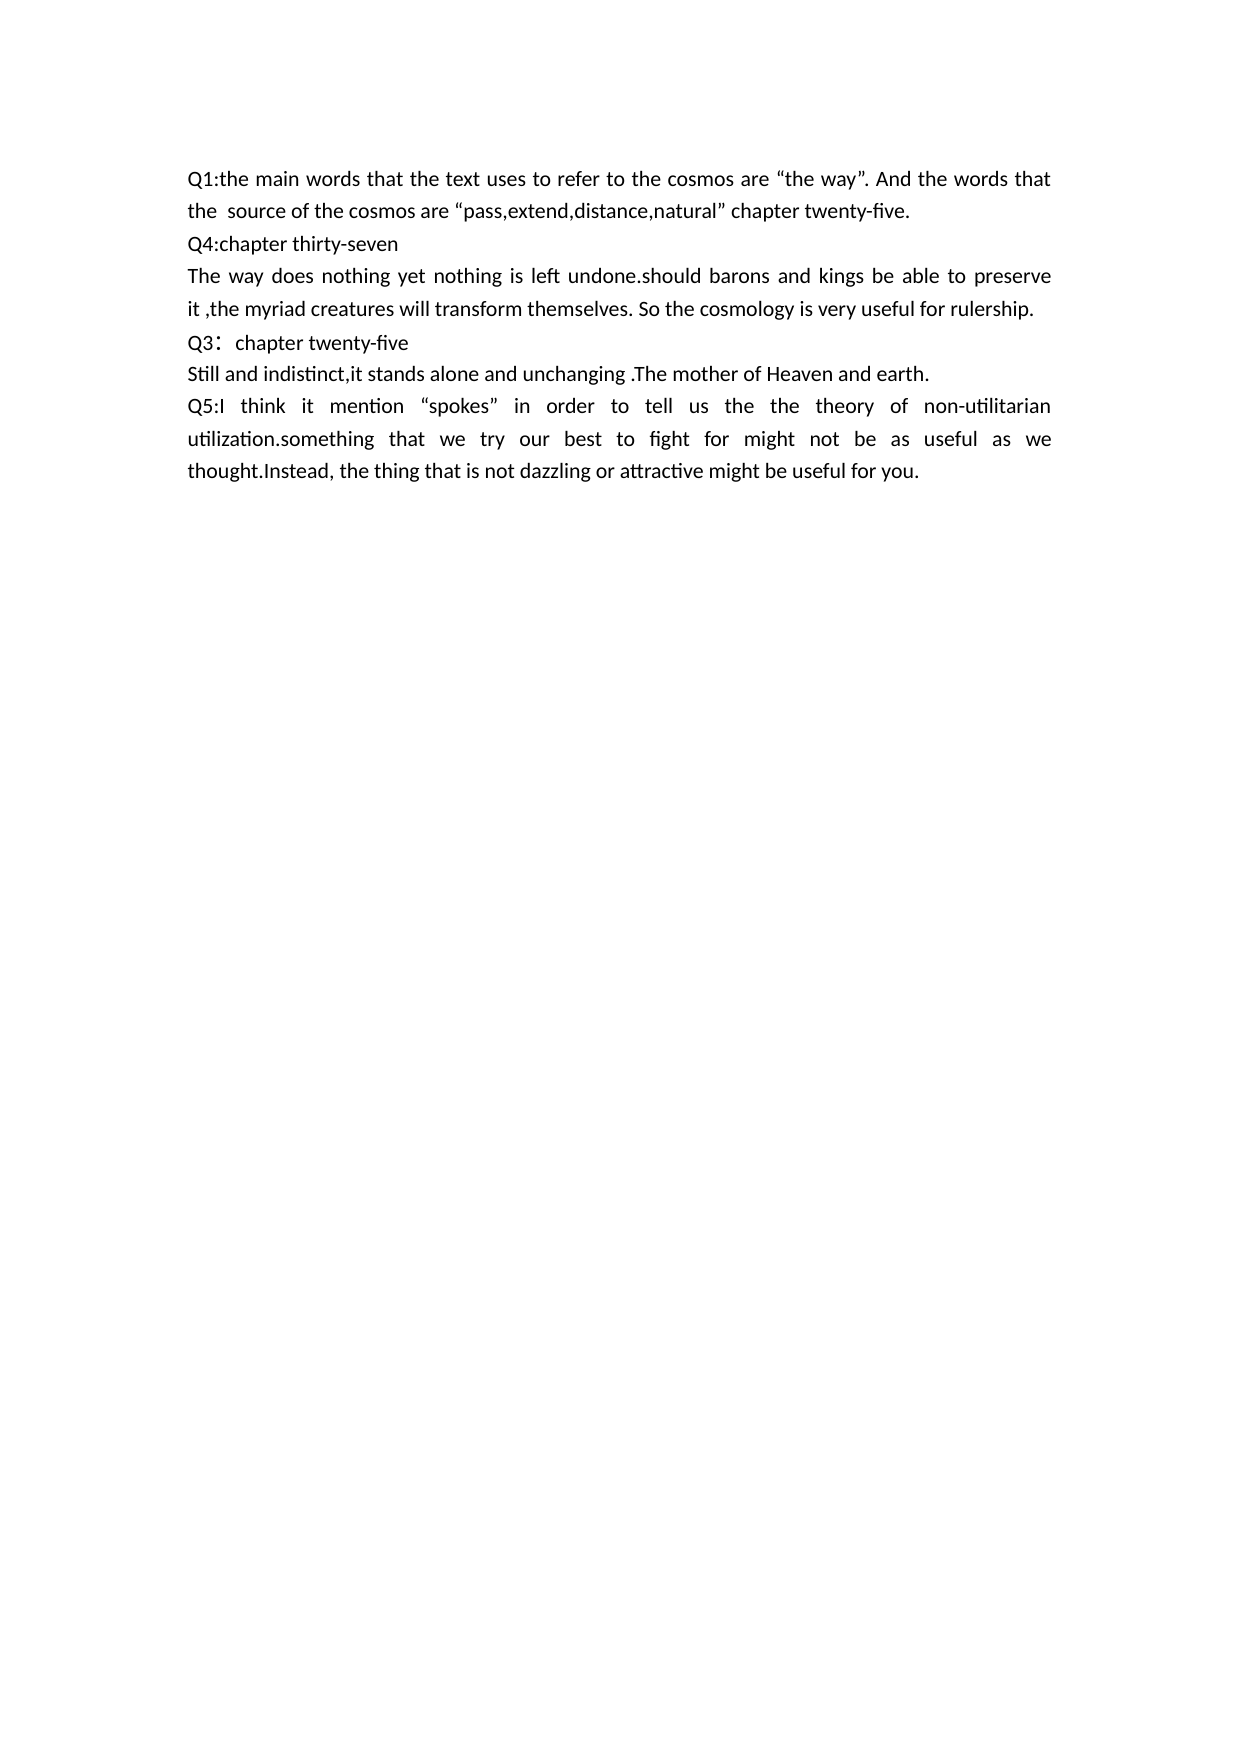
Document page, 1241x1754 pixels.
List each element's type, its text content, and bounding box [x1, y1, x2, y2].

text Q1:the main words that the text uses to refer to the cosmos are “the way”. And the words that the source of the cosmos are “pass,extend,distance,natural” chapter twenty-five. [187, 162, 1053, 227]
text Still and indistinct,it stands alone and unchanging .The mother of Heaven and earth. [187, 357, 1053, 389]
text Q5:I think it mention “spokes” in order to tell us the the theory of non-utilitarian utilization.something that we try our best to fight for might not be as useful as we thought.Instead, the thing that is not dazzling or attractive might be useful for you. [187, 389, 1053, 487]
text Q4:chapter thirty-seven [187, 227, 1053, 259]
text Q3：chapter twenty-five [187, 324, 1053, 357]
text The way does nothing yet nothing is left undone.should barons and kings be able to preserve it ,the myriad creatures will transform themselves. So the cosmology is very useful for rulership. [187, 259, 1053, 324]
